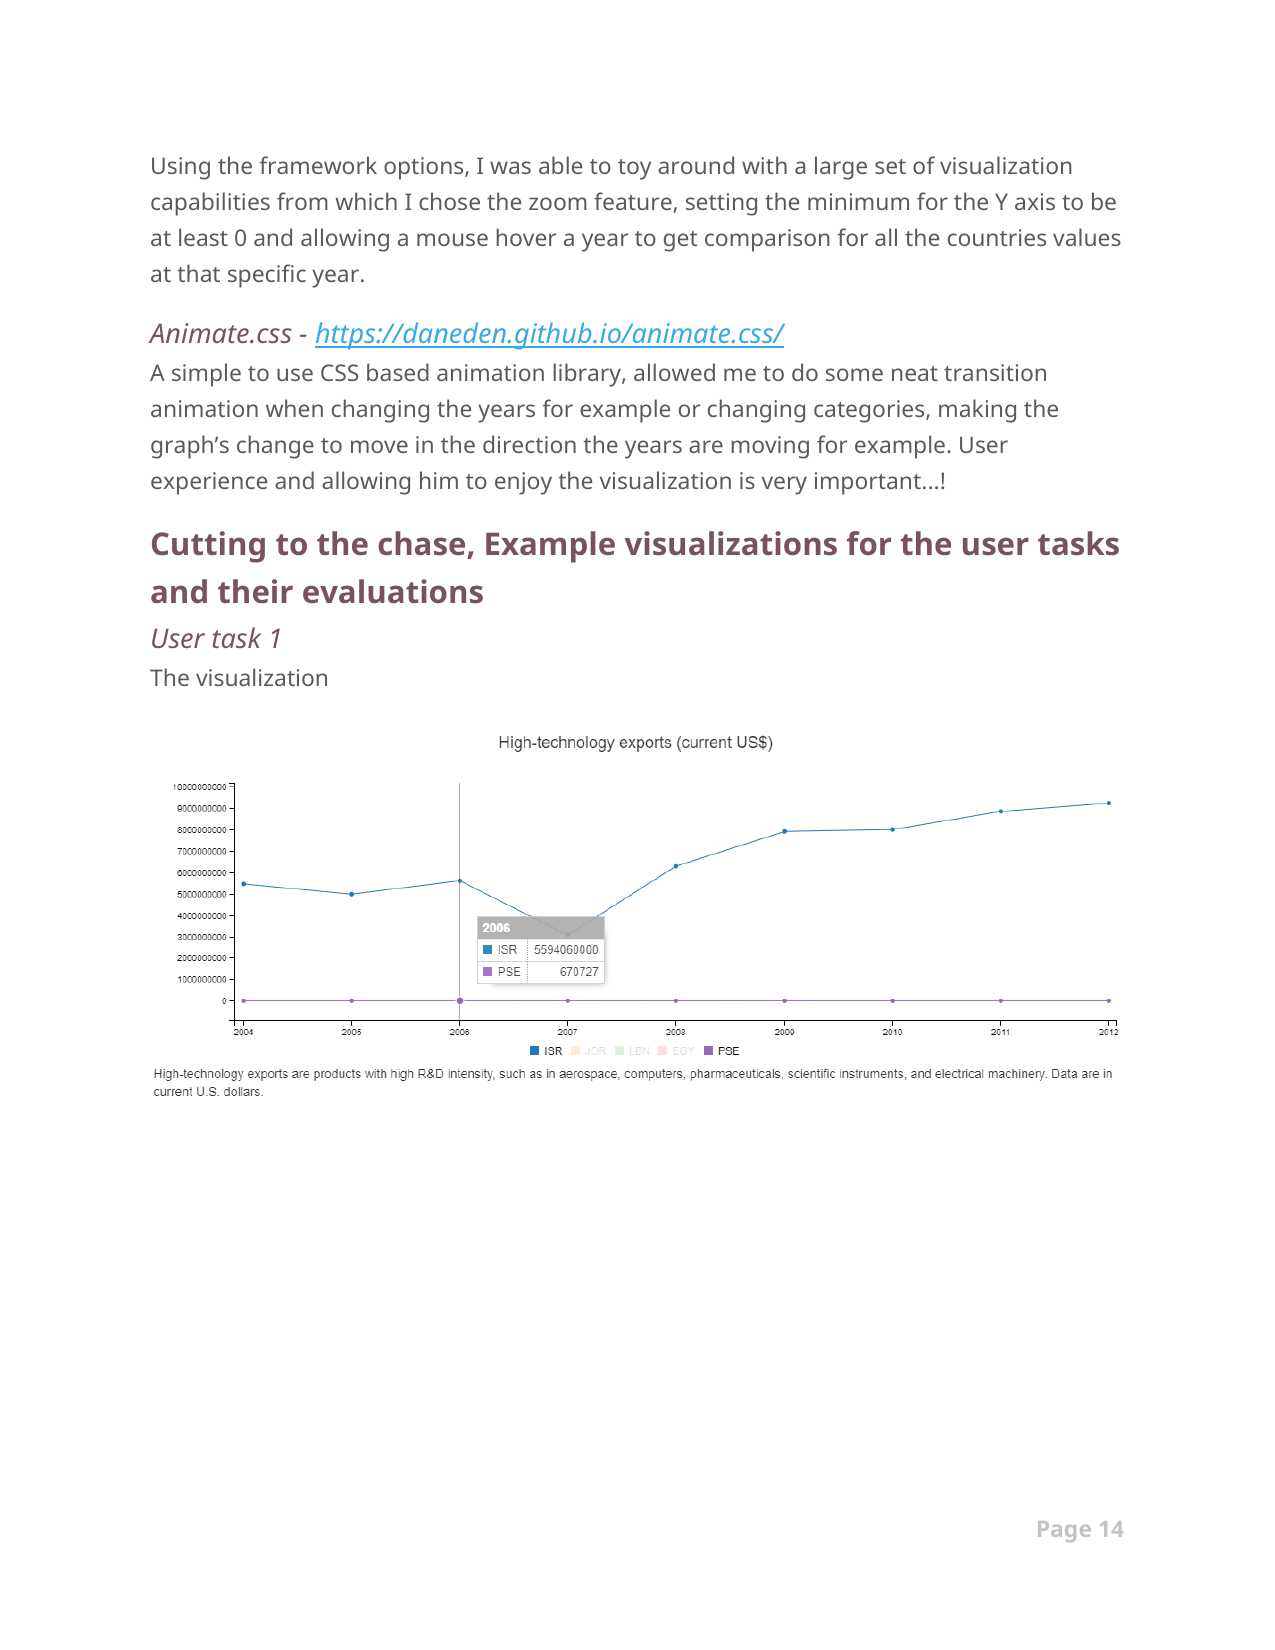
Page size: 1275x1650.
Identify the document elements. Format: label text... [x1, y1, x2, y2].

text Using the framework options, I was able to toy around with a large set of visualization capabilities from which I chose the zoom feature, setting the minimum for the Y axis to be at least 0 and allowing a mouse hover a year to get comparison for all the countries values at that specific year. [150, 150, 1125, 289]
text The visualization [150, 662, 1125, 693]
text A simple to use CSS based animation library, allowed me to do some neat transition animation when changing the years for example or changing categories, making the graph’s change to move in the direction the years are moving for example. User experience and allowing him to enjoy the visualization is very important...! [150, 357, 1125, 496]
subtitle Animate.css - https://daneden.github.io/animate.css/ [150, 314, 1125, 351]
subtitle User task 1 [150, 619, 1125, 656]
subtitle Cutting to the chase, Example visualizations for the user tasks and their evaluations [150, 522, 1125, 613]
picture [150, 718, 1124, 1119]
